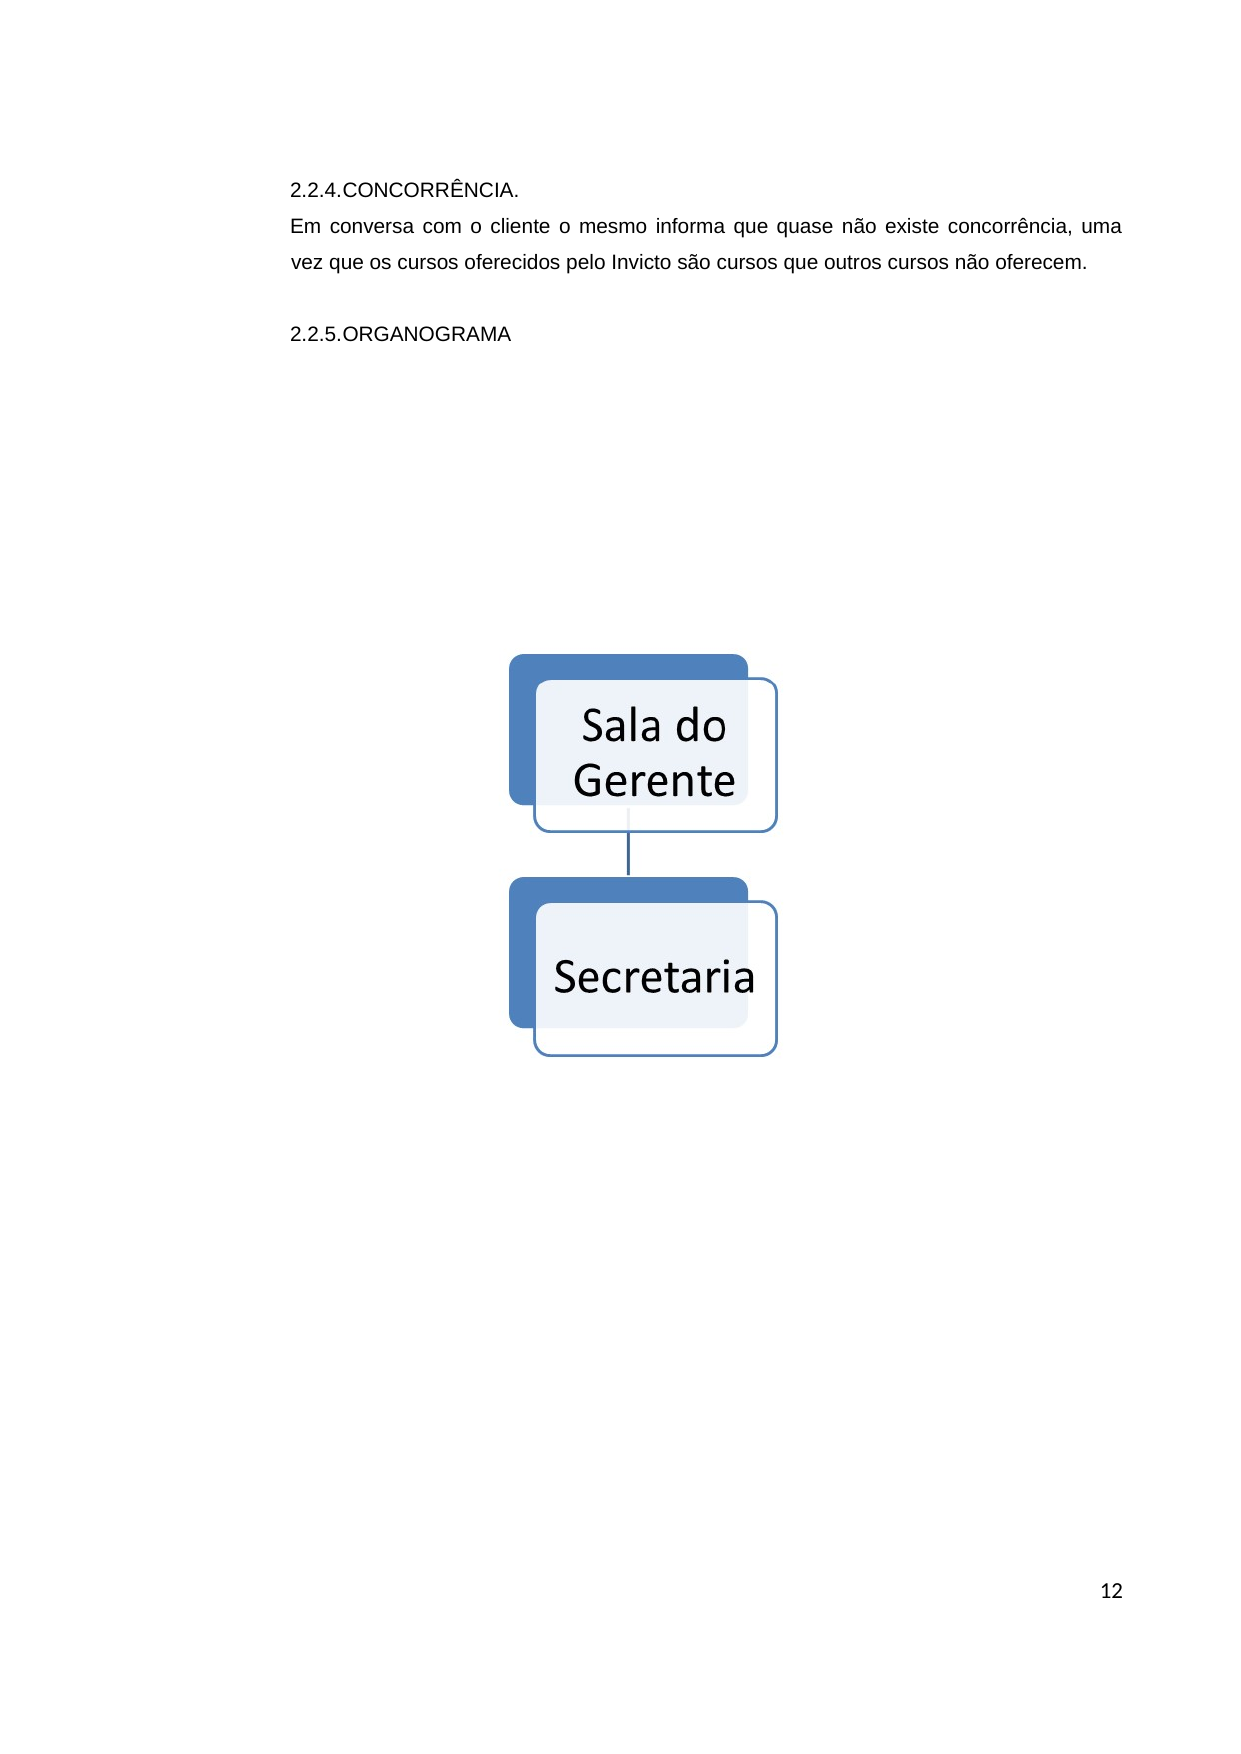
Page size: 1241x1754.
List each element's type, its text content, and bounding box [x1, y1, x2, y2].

text Em conversa com o cliente o mesmo informa que quase não existe concorrência, uma vez que os cursos oferecidos pelo Invicto são cursos que outros cursos não oferecem. [290, 213, 1123, 273]
list ORGANOGRAMA [290, 322, 1123, 346]
picture [183, 490, 1128, 1199]
list CONCORRÊNCIA. [290, 177, 1123, 201]
